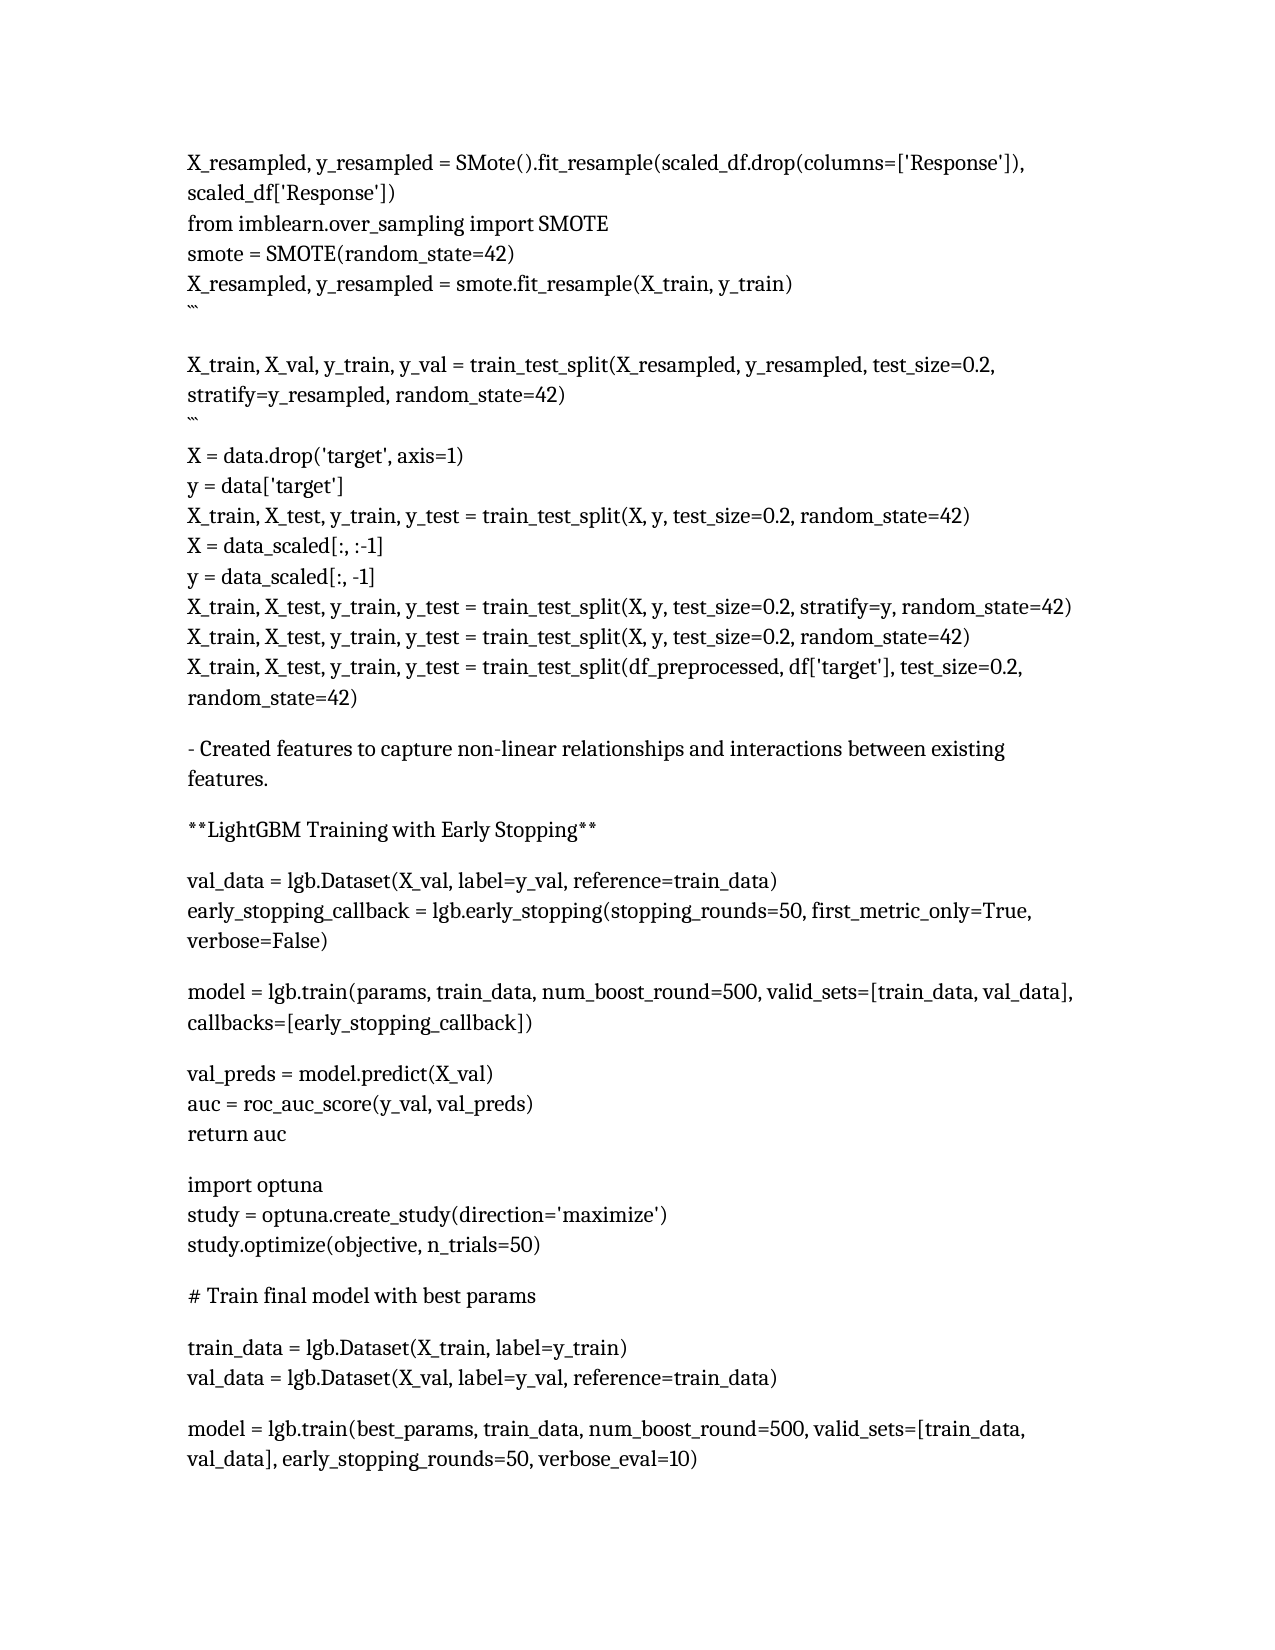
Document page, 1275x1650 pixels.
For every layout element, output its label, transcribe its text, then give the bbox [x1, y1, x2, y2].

text import optuna study = optuna.create_study(direction='maximize') study.optimize(objective, n_trials=50) [187, 1172, 1087, 1259]
text val_preds = model.predict(X_val) auc = roc_auc_score(y_val, val_preds) return auc [187, 1060, 1087, 1147]
text val_data = lgb.Dataset(X_val, label=y_val, reference=train_data) early_stopping_callback = lgb.early_stopping(stopping_rounds=50, first_metric_only=True, verbose=False) [187, 868, 1087, 954]
text X_train, X_val, y_train, y_val = train_test_split(X_resampled, y_resampled, test_size=0.2, stratify=y_resampled, random_state=42) ``` X = data.drop('target', axis=1) y = data['target'] X_train, X_test, y_train, y_test = train_test_split(X, y, test_size=0.2, random_state=42) X = data_scaled[:, :-1] y = data_scaled[:, -1] X_train, X_test, y_train, y_test = train_test_split(X, y, test_size=0.2, stratify=y, random_state=42) X_train, X_test, y_train, y_test = train_test_split(X, y, test_size=0.2, random_state=42) X_train, X_test, y_train, y_test = train_test_split(df_preprocessed, df['target'], test_size=0.2, random_state=42) [187, 352, 1087, 711]
text - Created features to capture non-linear relationships and interactions between existing features. [187, 735, 1087, 792]
text model = lgb.train(best_params, train_data, num_boost_round=500, valid_sets=[train_data, val_data], early_stopping_rounds=50, verbose_eval=10) [187, 1416, 1087, 1472]
text model = lgb.train(params, train_data, num_boost_round=500, valid_sets=[train_data, val_data], callbacks=[early_stopping_callback]) [187, 979, 1087, 1036]
text X_resampled, y_resampled = SMote().fit_resample(scaled_df.drop(columns=['Response']), scaled_df['Response']) from imblearn.over_sampling import SMOTE smote = SMOTE(random_state=42) X_resampled, y_resampled = smote.fit_resample(X_train, y_train) ``` [187, 150, 1087, 327]
text **LightGBM Training with Early Stopping** [187, 817, 1087, 843]
text train_data = lgb.Dataset(X_train, label=y_train) val_data = lgb.Dataset(X_val, label=y_val, reference=train_data) [187, 1334, 1087, 1391]
text # Train final model with best params [187, 1283, 1087, 1310]
